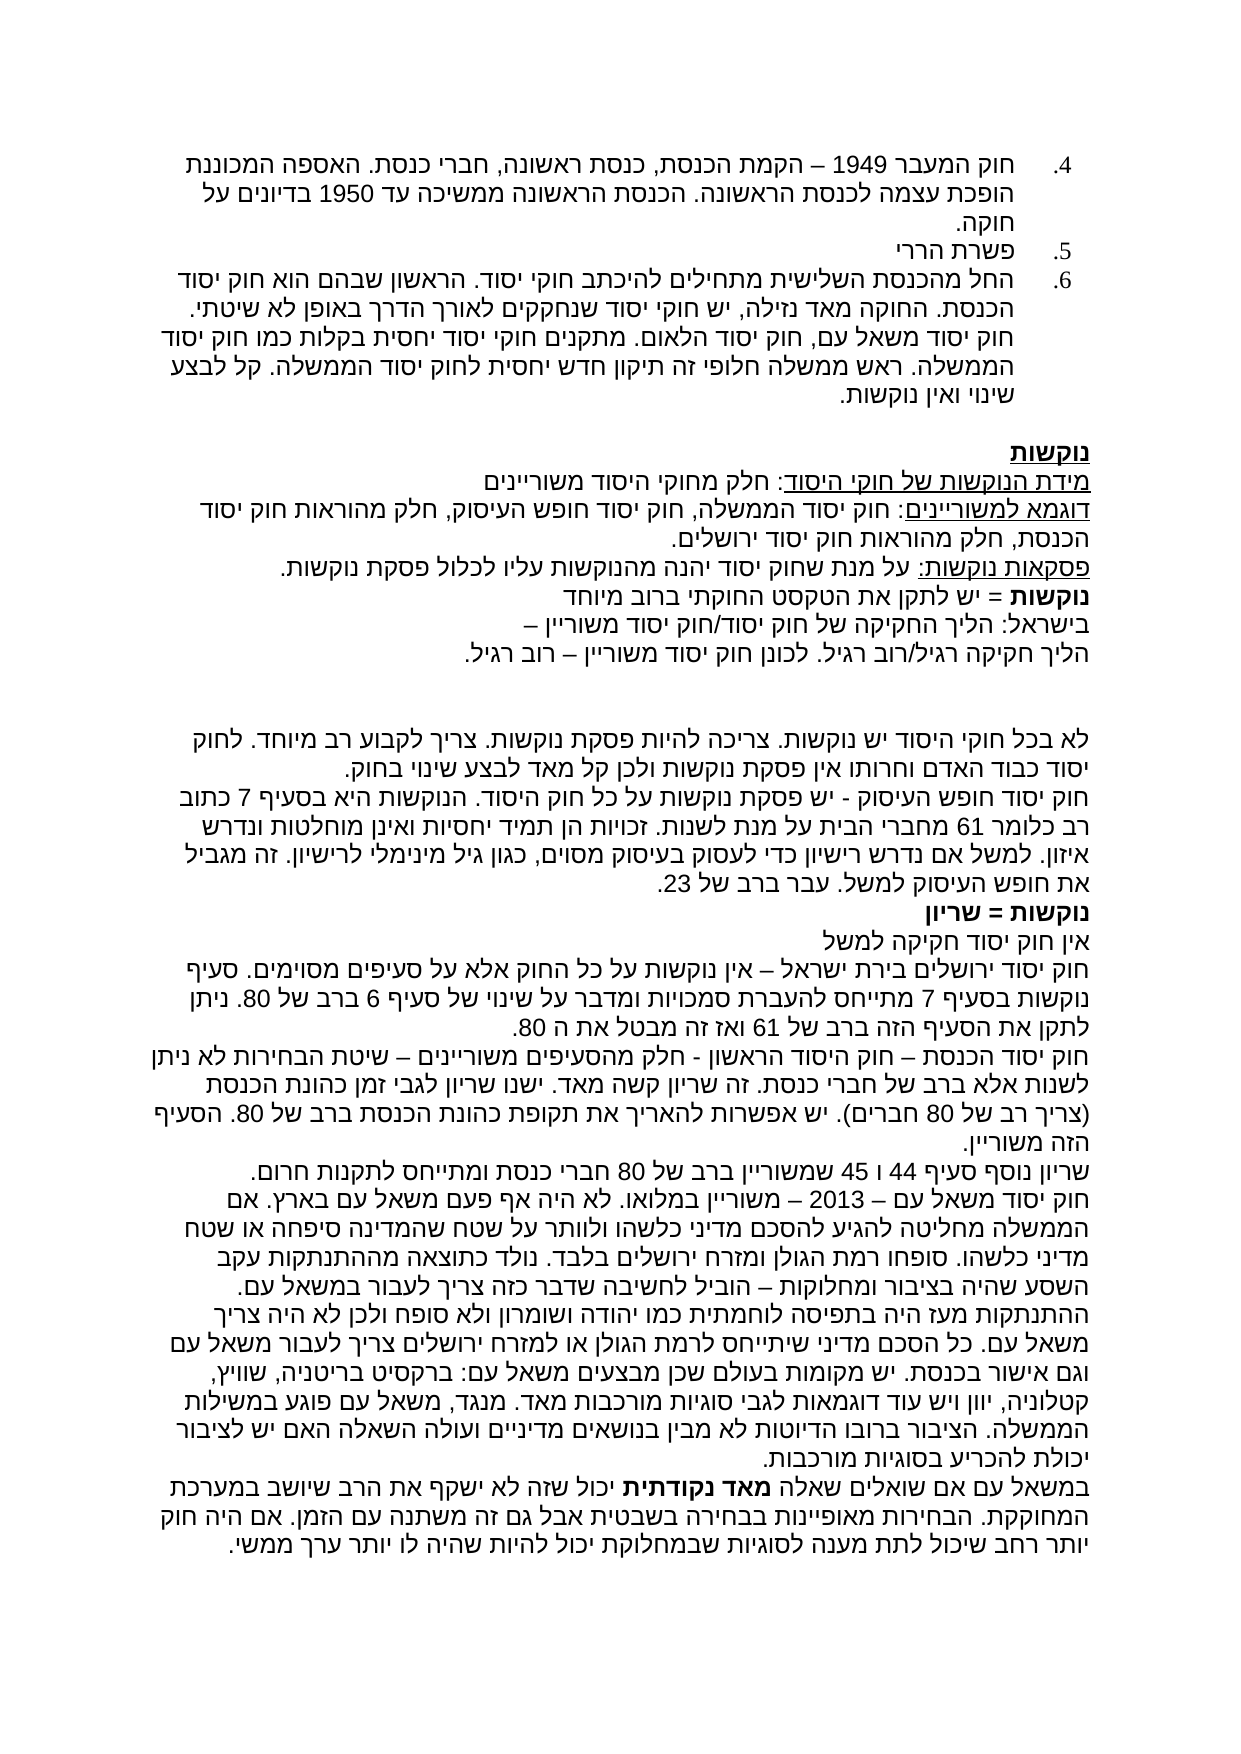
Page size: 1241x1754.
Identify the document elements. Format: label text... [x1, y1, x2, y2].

text הליך חקיקה רגיל/רוב רגיל. לכונן חוק יסוד משוריין – רוב רגיל. [150, 639, 1090, 668]
text בישראל: הליך החקיקה של חוק יסוד/חוק יסוד משוריין – [150, 610, 1090, 639]
text נוקשות [150, 438, 1090, 467]
text מידת הנוקשות של חוקי היסוד: חלק מחוקי היסוד משוריינים [150, 467, 1090, 495]
text במשאל עם אם שואלים שאלה מאד נקודתית יכול שזה לא ישקף את הרב שיושב במערכת המחוקקת. הבחירות מאופיינות בבחירה בשבטית אבל גם זה משתנה עם הזמן. אם היה חוק יותר רחב שיכול לתת מענה לסוגיות שבמחלוקת יכול להיות שהיה לו יותר ערך ממשי. [150, 1473, 1090, 1559]
list חוק המעבר 1949 – הקמת הכנסת, כנסת ראשונה, חברי כנסת. האספה המכוננת הופכת עצמה לכנסת הראשונה. הכנסת הראשונה ממשיכה עד 1950 בדיונים על חוקה. [150, 150, 1053, 236]
text נוקשות = שריון [150, 898, 1090, 927]
text חוק יסוד הכנסת – חוק היסוד הראשון - חלק מהסעיפים משוריינים – שיטת הבחירות לא ניתן לשנות אלא ברב של חברי כנסת. זה שריון קשה מאד. ישנו שריון לגבי זמן כהונת הכנסת (צריך רב של 80 חברים). יש אפשרות להאריך את תקופת כהונת הכנסת ברב של 80. הסעיף הזה משוריין. [150, 1042, 1090, 1157]
text נוקשות = יש לתקן את הטקסט החוקתי ברוב מיוחד [150, 582, 1090, 610]
list פשרת הררי [150, 236, 1053, 265]
list החל מהכנסת השלישית מתחילים להיכתב חוקי יסוד. הראשון שבהם הוא חוק יסוד הכנסת. החוקה מאד נזילה, יש חוקי יסוד שנחקקים לאורך הדרך באופן לא שיטתי. חוק יסוד משאל עם, חוק יסוד הלאום. מתקנים חוקי יסוד יחסית בקלות כמו חוק יסוד הממשלה. ראש ממשלה חלופי זה תיקון חדש יחסית לחוק יסוד הממשלה. קל לבצע שינוי ואין נוקשות. [150, 265, 1053, 409]
text פסקאות נוקשות: על מנת שחוק יסוד יהנה מהנוקשות עליו לכלול פסקת נוקשות. [150, 553, 1090, 582]
text חוק יסוד ירושלים בירת ישראל – אין נוקשות על כל החוק אלא על סעיפים מסוימים. סעיף נוקשות בסעיף 7 מתייחס להעברת סמכויות ומדבר על שינוי של סעיף 6 ברב של 80. ניתן לתקן את הסעיף הזה ברב של 61 ואז זה מבטל את ה 80. [150, 955, 1090, 1042]
text לא בכל חוקי היסוד יש נוקשות. צריכה להיות פסקת נוקשות. צריך לקבוע רב מיוחד. לחוק יסוד כבוד האדם וחרותו אין פסקת נוקשות ולכן קל מאד לבצע שינוי בחוק. [150, 725, 1090, 783]
text חוק יסוד חופש העיסוק - יש פסקת נוקשות על כל חוק היסוד. הנוקשות היא בסעיף 7 כתוב רב כלומר 61 מחברי הבית על מנת לשנות. זכויות הן תמיד יחסיות ואינן מוחלטות ונדרש איזון. למשל אם נדרש רישיון כדי לעסוק בעיסוק מסוים, כגון גיל מינימלי לרישיון. זה מגביל את חופש העיסוק למשל. עבר ברב של 23. [150, 783, 1090, 898]
text דוגמא למשוריינים: חוק יסוד הממשלה, חוק יסוד חופש העיסוק, חלק מהוראות חוק יסוד הכנסת, חלק מהוראות חוק יסוד ירושלים. [150, 495, 1090, 553]
text חוק יסוד משאל עם – 2013 – משוריין במלואו. לא היה אף פעם משאל עם בארץ. אם הממשלה מחליטה להגיע להסכם מדיני כלשהו ולוותר על שטח שהמדינה סיפחה או שטח מדיני כלשהו. סופחו רמת הגולן ומזרח ירושלים בלבד. נולד כתוצאה מההתנתקות עקב השסע שהיה בציבור ומחלוקות – הוביל לחשיבה שדבר כזה צריך לעבור במשאל עם. ההתנתקות מעז היה בתפיסה לוחמתית כמו יהודה ושומרון ולא סופח ולכן לא היה צריך משאל עם. כל הסכם מדיני שיתייחס לרמת הגולן או למזרח ירושלים צריך לעבור משאל עם וגם אישור בכנסת. יש מקומות בעולם שכן מבצעים משאל עם: ברקסיט בריטניה, שוויץ, קטלוניה, יוון ויש עוד דוגמאות לגבי סוגיות מורכבות מאד. מנגד, משאל עם פוגע במשילות הממשלה. הציבור ברובו הדיוטות לא מבין בנושאים מדיניים ועולה השאלה האם יש לציבור יכולת להכריע בסוגיות מורכבות. [150, 1185, 1090, 1473]
text אין חוק יסוד חקיקה למשל [150, 927, 1090, 955]
text שריון נוסף סעיף 44 ו 45 שמשוריין ברב של 80 חברי כנסת ומתייחס לתקנות חרום. [150, 1157, 1090, 1185]
